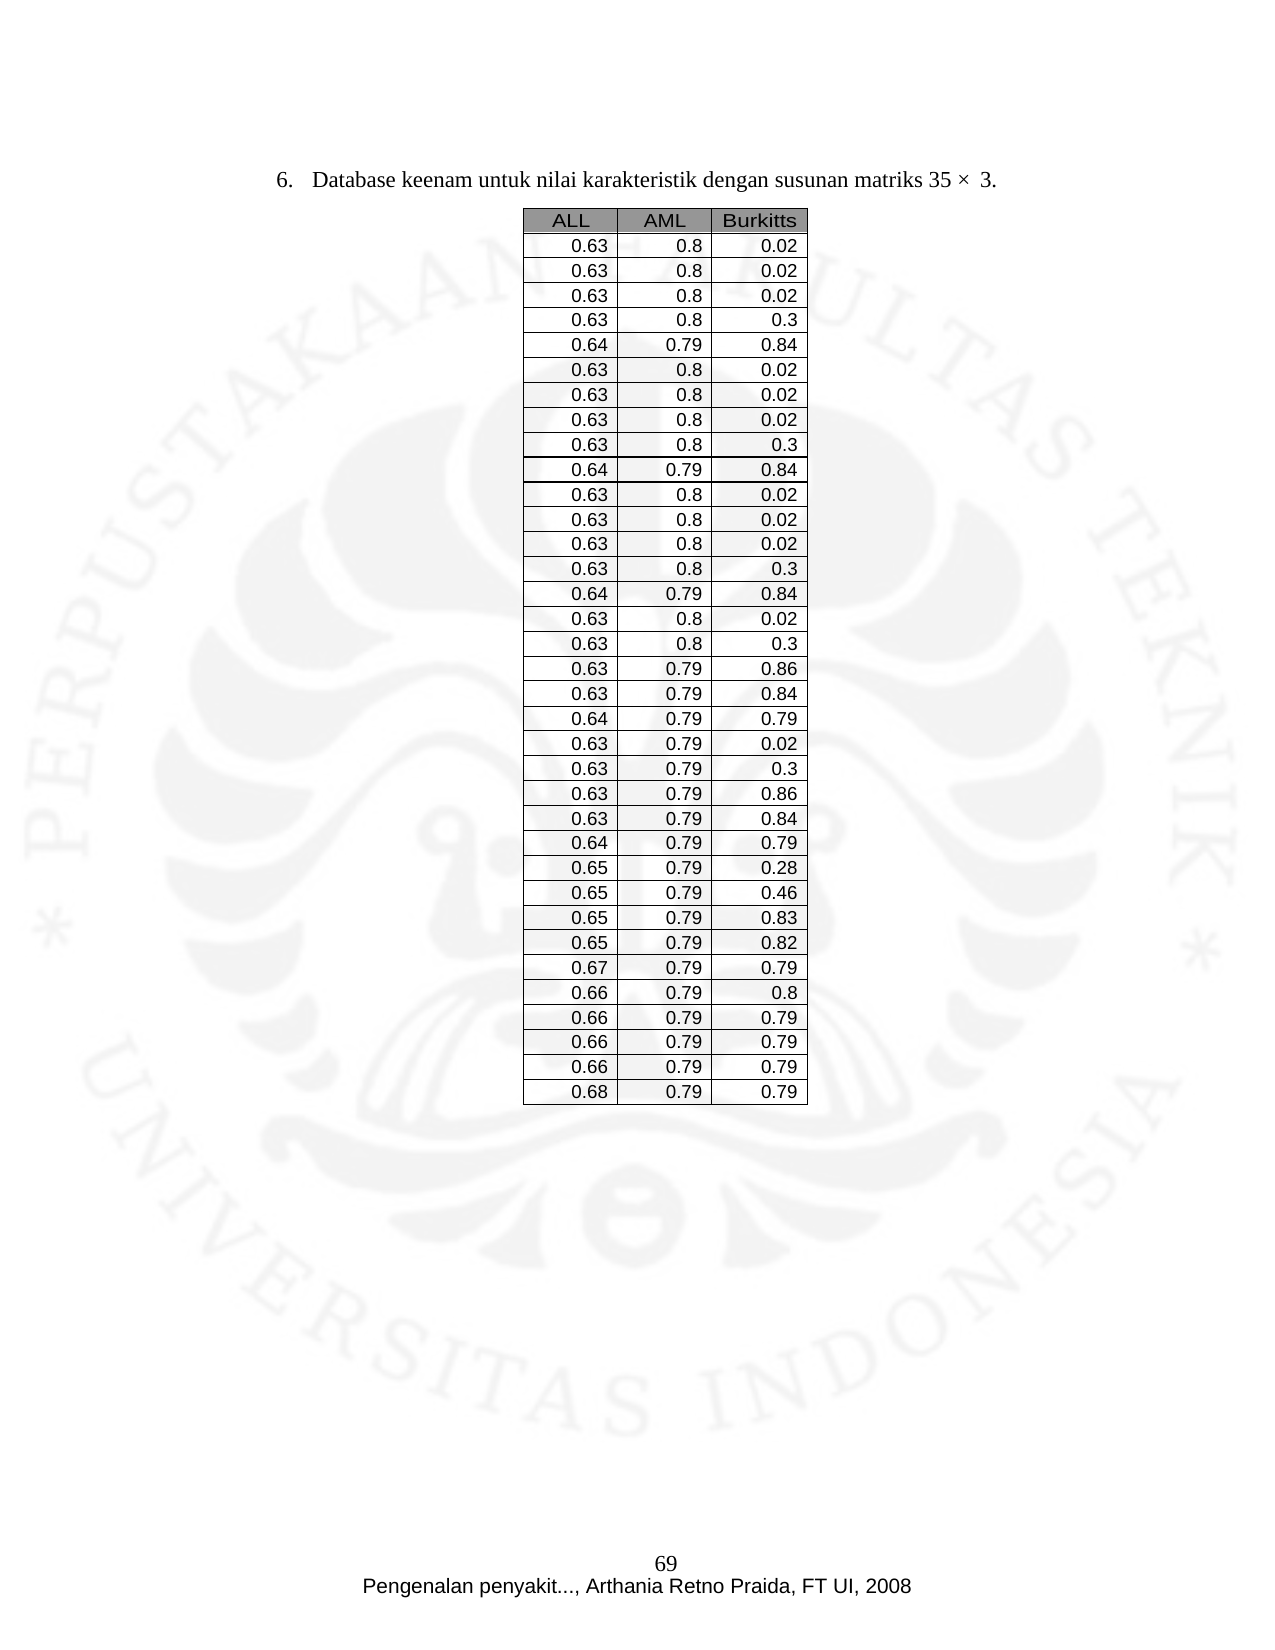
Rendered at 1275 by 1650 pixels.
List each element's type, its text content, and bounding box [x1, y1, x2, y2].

table_cell 0.8 [618, 557, 711, 581]
table_cell 0.65 [524, 906, 617, 929]
table_cell 0.79 [618, 781, 711, 805]
table_cell 0.02 [712, 507, 807, 531]
table_cell 0.63 [524, 308, 617, 332]
table_cell 0.02 [712, 283, 807, 307]
table_cell 0.79 [618, 582, 711, 606]
table_cell 0.79 [618, 955, 711, 979]
table_cell 0.8 [618, 507, 711, 531]
table_cell 0.02 [712, 383, 807, 407]
table_cell 0.79 [618, 1005, 711, 1029]
table_cell 0.84 [712, 333, 807, 357]
table_cell 0.79 [712, 831, 807, 855]
table_cell 0.3 [712, 308, 807, 332]
table_cell 0.3 [712, 557, 807, 581]
table_cell 0.63 [524, 731, 617, 755]
table_cell 0.66 [524, 1005, 617, 1029]
table_cell 0.79 [618, 806, 711, 830]
table_cell 0.02 [712, 258, 807, 282]
table_cell 0.65 [524, 930, 617, 954]
table_cell 0.02 [712, 731, 807, 755]
table_cell 0.79 [618, 856, 711, 879]
table_header AML [618, 209, 711, 232]
table_cell 0.3 [712, 433, 807, 456]
table_header Burkitts [712, 209, 807, 232]
table_cell 0.3 [712, 632, 807, 656]
table_cell 0.79 [618, 756, 711, 780]
table_cell 0.79 [712, 1005, 807, 1029]
table_cell 0.84 [712, 681, 807, 706]
table_cell 0.64 [524, 582, 617, 606]
table_cell 0.63 [524, 283, 617, 307]
table_cell 0.79 [618, 1030, 711, 1054]
table_cell 0.63 [524, 557, 617, 581]
table_cell 0.8 [618, 283, 711, 307]
table_cell 0.66 [524, 1030, 617, 1054]
table_cell 0.79 [618, 681, 711, 706]
table_cell 0.79 [618, 831, 711, 855]
table_cell 0.02 [712, 607, 807, 631]
table_cell 0.79 [618, 657, 711, 680]
table_cell 0.79 [712, 1030, 807, 1054]
table_cell 0.63 [524, 756, 617, 780]
table_cell 0.84 [712, 806, 807, 830]
table_cell 0.8 [618, 258, 711, 282]
table_cell 0.02 [712, 234, 807, 257]
table_cell 0.65 [524, 856, 617, 879]
list Database keenam untuk nilai karakteristik dengan susunan matriks 35 × 3. [276, 167, 1275, 193]
table_cell 0.8 [712, 980, 807, 1004]
table_cell 0.79 [618, 906, 711, 929]
table_cell 0.63 [524, 781, 617, 805]
table_cell 0.02 [712, 532, 807, 556]
table_cell 0.63 [524, 806, 617, 830]
table_cell 0.8 [618, 433, 711, 456]
table_cell 0.63 [524, 433, 617, 456]
table_cell 0.63 [524, 483, 617, 506]
table_cell 0.02 [712, 408, 807, 432]
table_cell 0.64 [524, 458, 617, 481]
table_cell 0.63 [524, 358, 617, 382]
table_cell 0.02 [712, 358, 807, 382]
table_cell 0.46 [712, 881, 807, 904]
table_cell 0.8 [618, 632, 711, 656]
table_cell 0.68 [524, 1080, 617, 1103]
table_cell 0.67 [524, 955, 617, 979]
table_cell 0.86 [712, 781, 807, 805]
table_cell 0.28 [712, 856, 807, 879]
table_cell 0.8 [618, 358, 711, 382]
table_cell 0.79 [712, 955, 807, 979]
table_cell 0.63 [524, 408, 617, 432]
table_cell 0.8 [618, 607, 711, 631]
table_cell 0.65 [524, 881, 617, 904]
table_cell 0.79 [618, 707, 711, 730]
table_cell 0.63 [524, 657, 617, 680]
table_cell 0.63 [524, 532, 617, 556]
table_cell 0.82 [712, 930, 807, 954]
table_cell 0.83 [712, 906, 807, 929]
table_cell 0.79 [618, 333, 711, 357]
table_cell 0.79 [618, 731, 711, 755]
table_cell 0.64 [524, 333, 617, 357]
table_cell 0.86 [712, 657, 807, 680]
table_cell 0.8 [618, 234, 711, 257]
table_cell 0.79 [618, 1080, 711, 1103]
table_cell 0.79 [618, 458, 711, 481]
table_header ALL [524, 209, 617, 232]
table_cell 0.63 [524, 258, 617, 282]
table_cell 0.8 [618, 383, 711, 407]
table_cell 0.63 [524, 681, 617, 706]
table_cell 0.63 [524, 607, 617, 631]
table_cell 0.79 [712, 707, 807, 730]
table_cell 0.63 [524, 383, 617, 407]
table_cell 0.79 [618, 881, 711, 904]
table_cell 0.8 [618, 408, 711, 432]
table_cell 0.79 [618, 980, 711, 1004]
table_cell 0.66 [524, 1055, 617, 1079]
table_cell 0.63 [524, 507, 617, 531]
table_cell 0.84 [712, 458, 807, 481]
table_cell 0.79 [712, 1080, 807, 1103]
table_cell 0.64 [524, 707, 617, 730]
table_cell 0.63 [524, 632, 617, 656]
table_cell 0.8 [618, 308, 711, 332]
picture [0, 193, 1275, 1457]
table_cell 0.3 [712, 756, 807, 780]
table_cell 0.79 [712, 1055, 807, 1079]
table_cell 0.84 [712, 582, 807, 606]
table_cell 0.64 [524, 831, 617, 855]
table_cell 0.66 [524, 980, 617, 1004]
table_cell 0.8 [618, 483, 711, 506]
table_cell 0.63 [524, 234, 617, 257]
table_cell 0.79 [618, 1055, 711, 1079]
table_cell 0.02 [712, 483, 807, 506]
table_cell 0.79 [618, 930, 711, 954]
table_cell 0.8 [618, 532, 711, 556]
